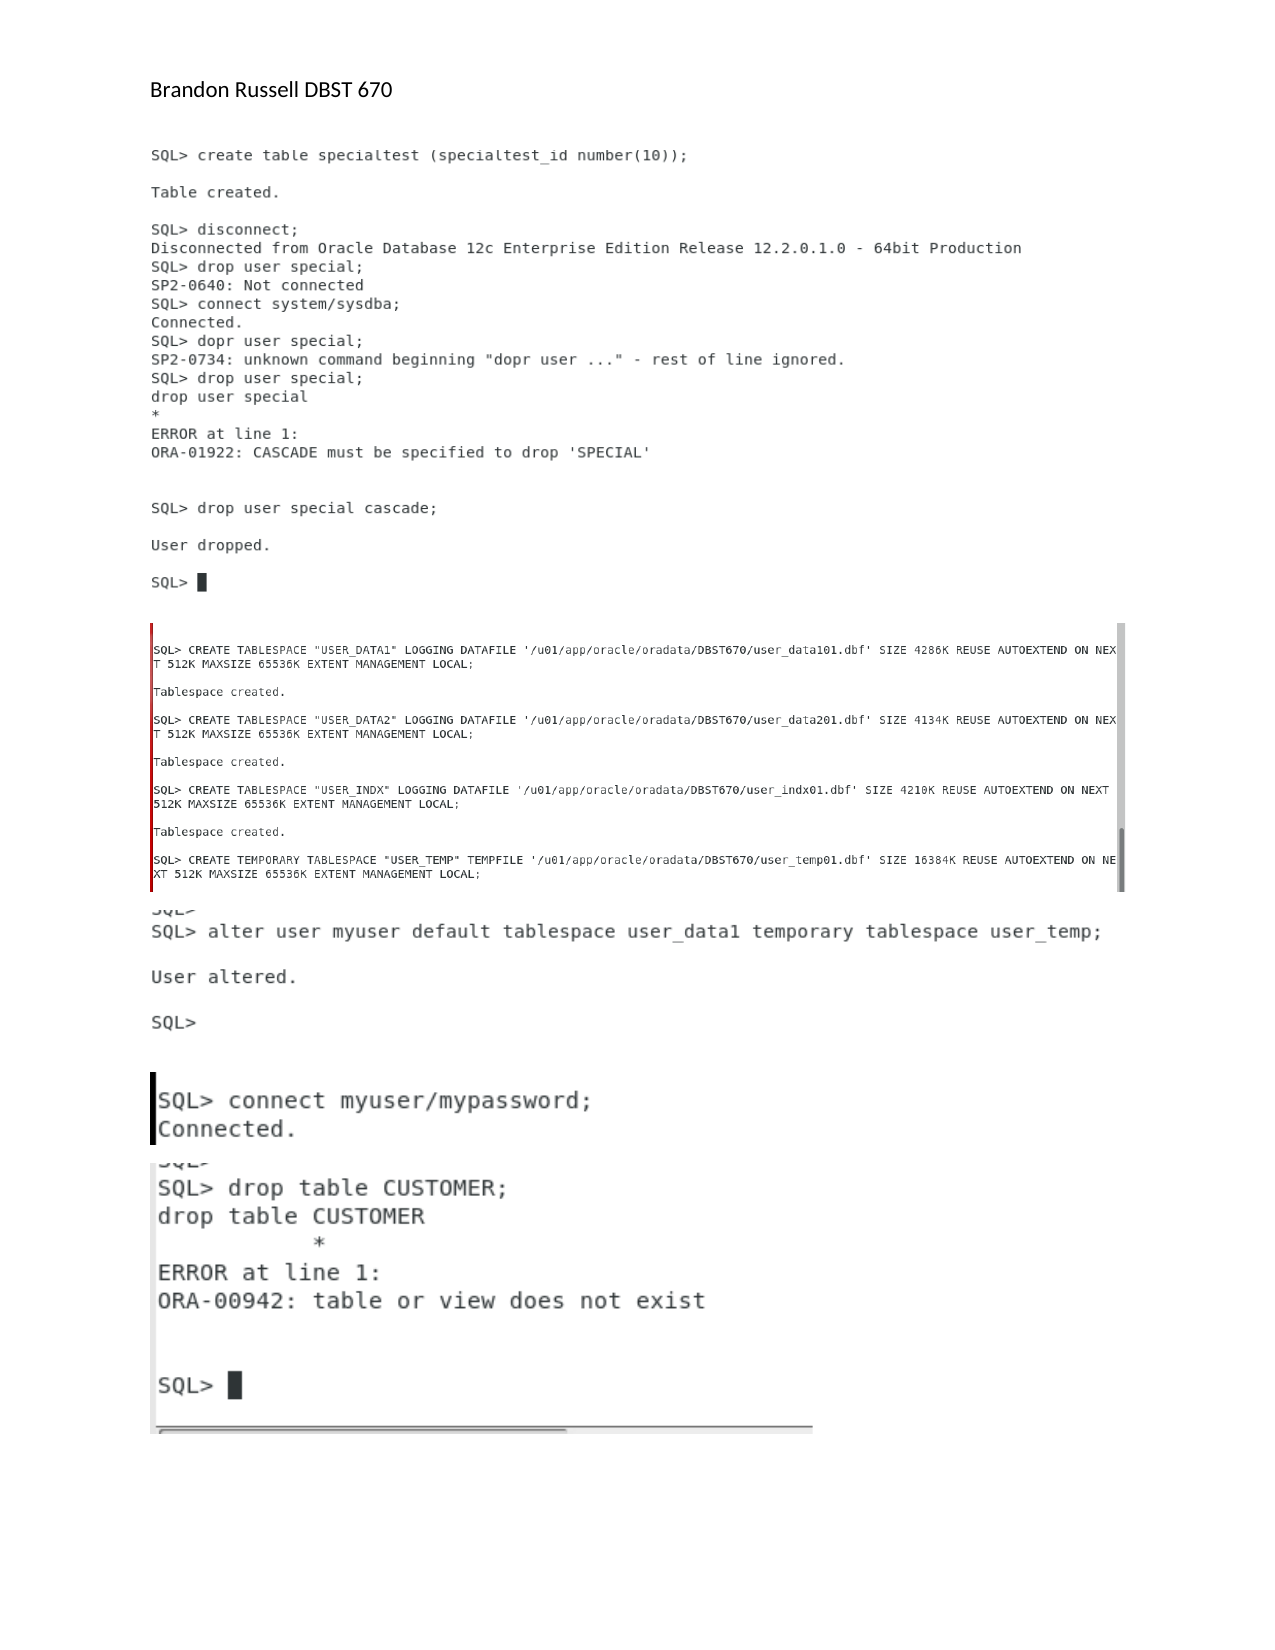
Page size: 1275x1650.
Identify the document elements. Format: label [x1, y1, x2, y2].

picture [150, 910, 1125, 1054]
picture [150, 1163, 813, 1434]
picture [150, 623, 1125, 892]
picture [150, 150, 1125, 605]
picture [150, 1072, 733, 1145]
